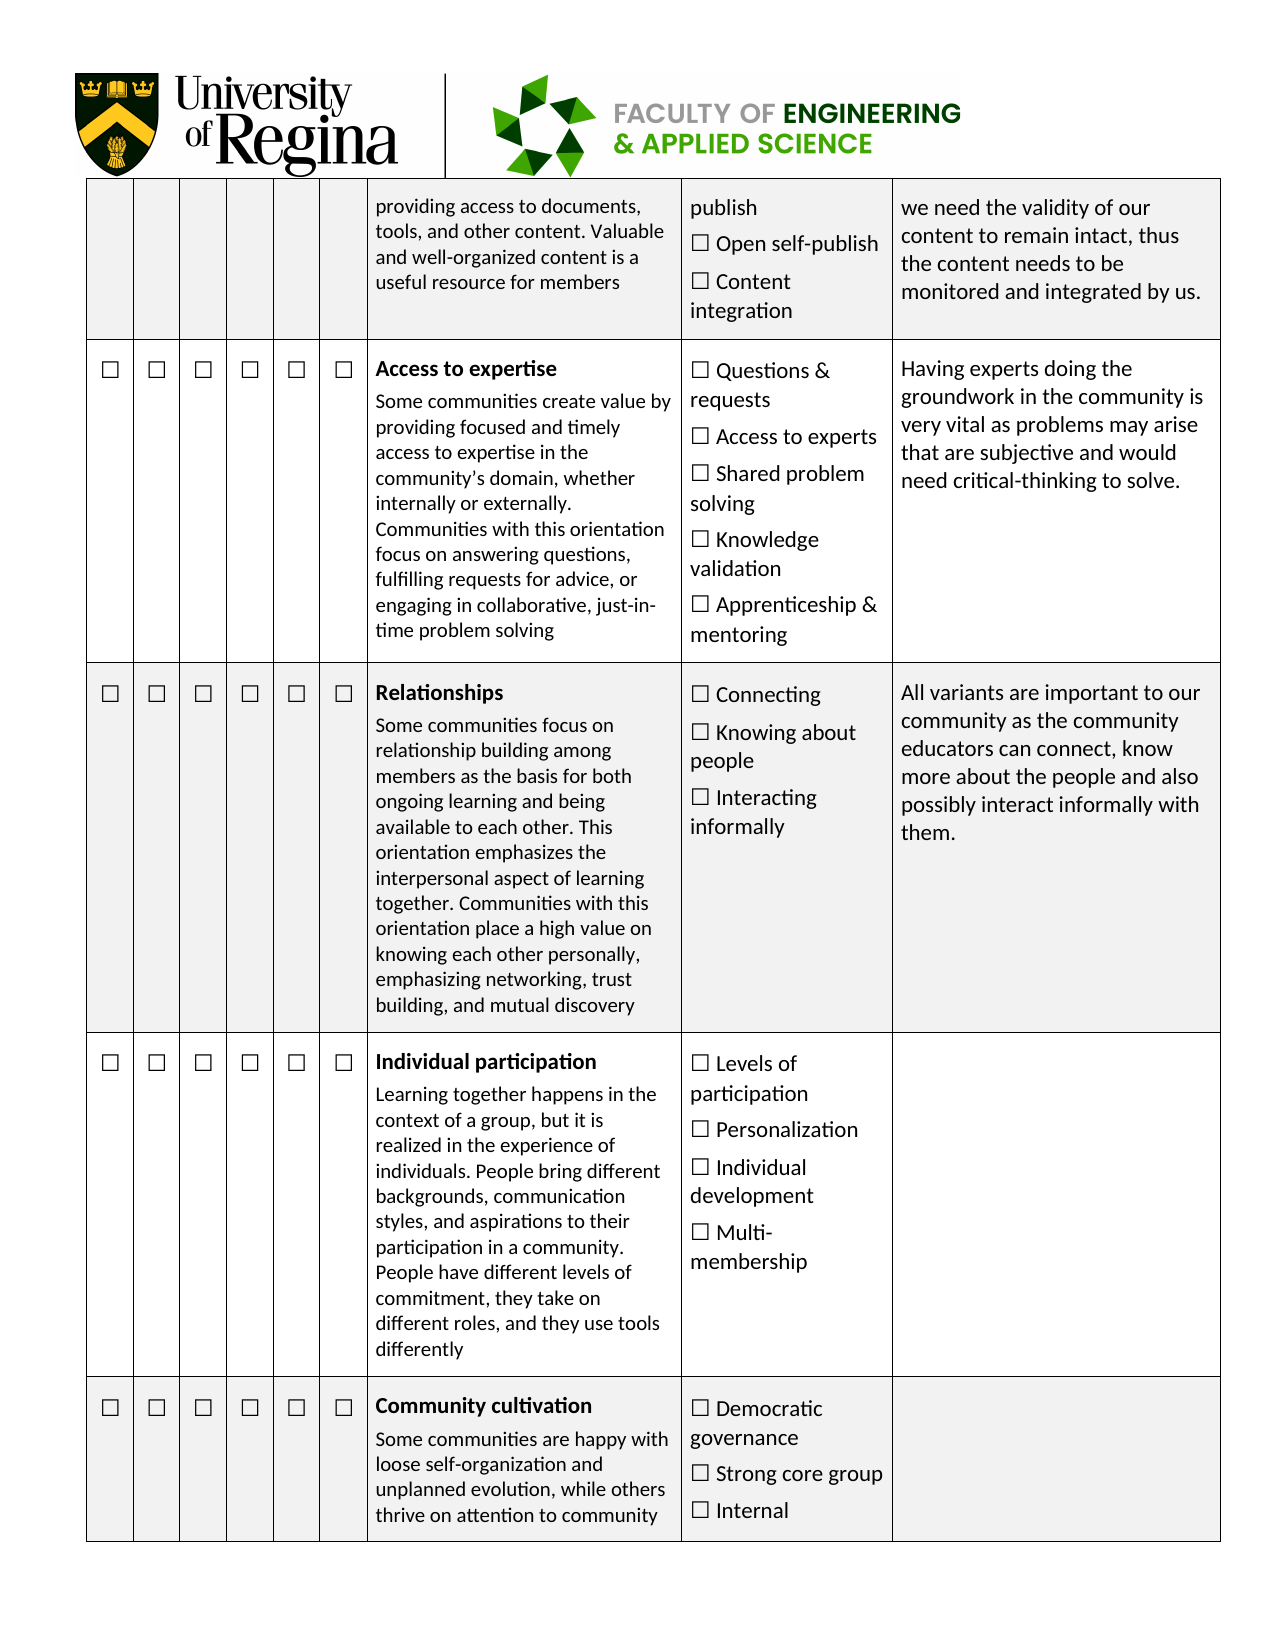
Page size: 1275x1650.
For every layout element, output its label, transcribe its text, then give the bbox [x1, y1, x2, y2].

table_cell Relationships Some communities focus on relationship building among members as the basis for both ongoing learning and being available to each other. This orientation emphasizes the interpersonal aspect of learning together. Communities with this orientation place a high value on knowing each other personally, emphasizing networking, trust building, and mutual discovery [368, 663, 681, 1032]
table_cell Having experts doing the groundwork in the community is very vital as problems may arise that are subjective and would need critical-thinking to solve. [893, 340, 1220, 662]
table_cell ☐ [87, 1377, 133, 1541]
table_cell ☐ [180, 1033, 226, 1376]
picture [75, 73, 961, 178]
table_cell Access to expertise Some communities create value by providing focused and timely access to expertise in the community’s domain, whether internally or externally. Communities with this orientation focus on answering questions, fulfilling requests for advice, or engaging in collaborative, just-in-time problem solving [368, 340, 681, 662]
table_cell ☐ [320, 663, 367, 1032]
table_cell ☐ [320, 1033, 367, 1376]
table_cell ☐ [180, 179, 226, 339]
table_cell ☐ [274, 179, 319, 339]
table_cell ☐ [87, 1033, 133, 1376]
table_cell ☐ [227, 1377, 273, 1541]
table_cell [893, 1377, 1220, 1541]
table_cell ☐ [227, 1033, 273, 1376]
table_cell ☐ [180, 1377, 226, 1541]
table_cell Individual participation Learning together happens in the context of a group, but it is realized in the experience of individuals. People bring different backgrounds, communication styles, and aspirations to their participation in a community. People have different levels of commitment, they take on different roles, and they use tools differently [368, 1033, 681, 1376]
table_cell ☐ [134, 1033, 179, 1376]
table_cell ☐ Democratic governance ☐ Strong core group ☐ Internal coordination ☐ External facilitation [682, 1377, 892, 1541]
table_cell ☐ Library ☐ Structured self-publish ☐ Open self-publish ☐ Content integration [682, 179, 892, 339]
table_cell [893, 1033, 1220, 1376]
table_cell ☐ [87, 340, 133, 662]
table_cell ☐ [274, 1033, 319, 1376]
table_cell All variants are important to our community as the community educators can connect, know more about the people and also possibly interact informally with them. [893, 663, 1220, 1032]
table_cell ☐ [227, 340, 273, 662]
table_cell ☐ [274, 1377, 319, 1541]
table_cell ☐ [180, 340, 226, 662]
table_cell ☐ Connecting ☐ Knowing about people ☐ Interacting informally [682, 663, 892, 1032]
table_cell ☐ [227, 663, 273, 1032]
table_cell ☐ [134, 179, 179, 339]
table_cell ☐ [87, 663, 133, 1032]
table_cell ☐ Questions & requests ☐ Access to experts ☐ Shared problem solving ☐ Knowledge validation ☐ Apprenticeship & mentoring [682, 340, 892, 662]
table_cell ☐ [320, 340, 367, 662]
table_cell ☐ [87, 179, 133, 339]
table_cell ☐ [134, 663, 179, 1032]
table_cell ☐ [274, 663, 319, 1032]
table_cell ☐ [180, 663, 226, 1032]
table_cell ☐ [320, 1377, 367, 1541]
table_cell ☐ Levels of participation ☐ Personalization ☐ Individual development ☐ Multi-membership [682, 1033, 892, 1376]
table_cell ☐ [227, 179, 273, 339]
table_cell ☐ [320, 179, 367, 339]
table_cell ☐ [134, 1377, 179, 1541]
table_cell ☐ [274, 340, 319, 662]
table_cell ☐ [134, 340, 179, 662]
